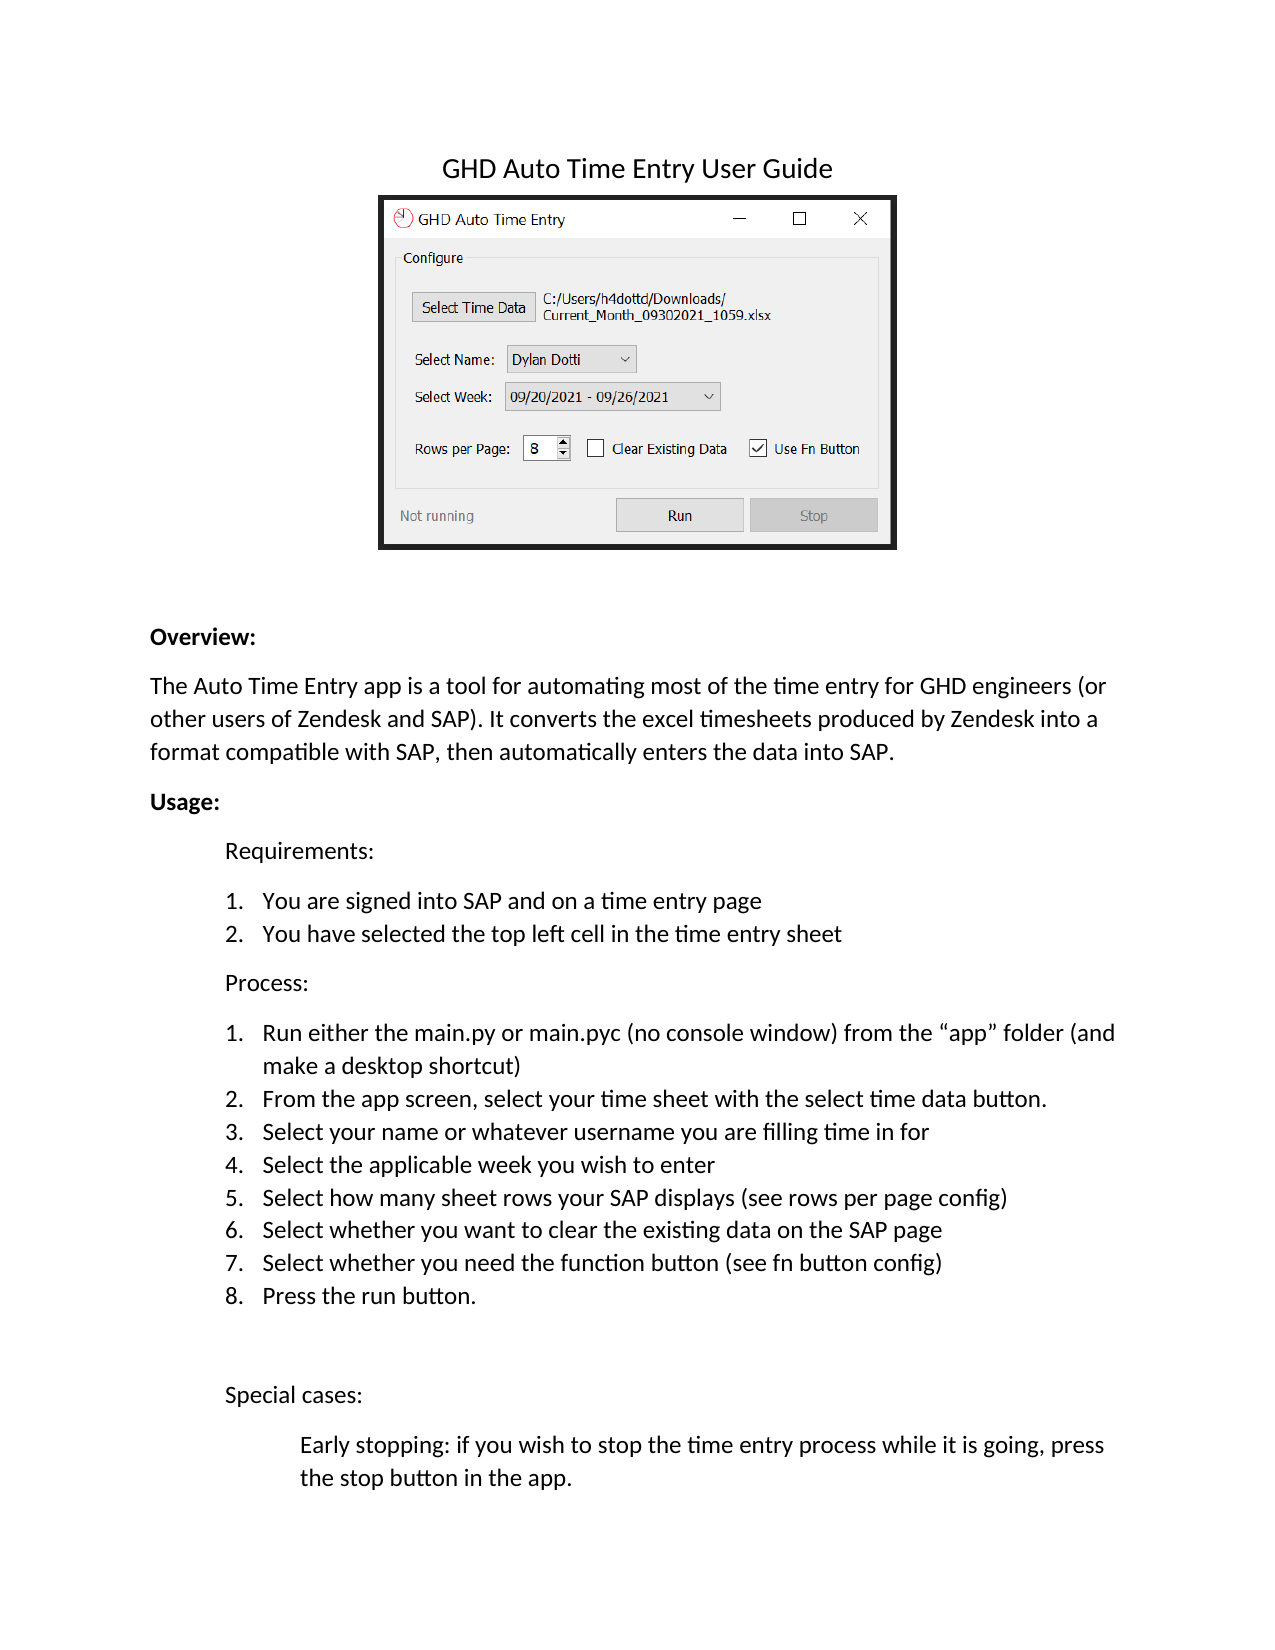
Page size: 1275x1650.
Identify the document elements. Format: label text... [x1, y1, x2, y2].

list Run either the main.py or main.pyc (no console window) from the “app” folder (and make a desktop shortcut) [225, 1017, 1125, 1081]
list From the app screen, select your time sheet with the select time data button. [225, 1083, 1125, 1113]
list Select how many sheet rows your SAP displays (see rows per page config) [225, 1182, 1125, 1212]
picture [378, 195, 897, 550]
text The Auto Time Entry app is a tool for automating most of the time entry for GHD engineers (or other users of Zendesk and SAP). It converts the excel timesheets produced by Zendesk into a format compatible with SAP, then automatically enters the data into SAP. [150, 671, 1125, 767]
list Select whether you need the function button (see fn button config) [225, 1248, 1125, 1278]
text Requirements: [150, 836, 1125, 866]
text Overview: [150, 621, 1125, 651]
list Press the run button. [225, 1281, 1125, 1311]
list You are signed into SAP and on a time entry page [225, 885, 1125, 916]
text Special cases: [225, 1380, 1125, 1410]
text Process: [225, 968, 1125, 998]
list Select your name or whatever username you are filling time in for [225, 1116, 1125, 1146]
text Early stopping: if you wish to stop the time entry process while it is going, press the stop button in the app. [300, 1429, 1125, 1493]
list Select whether you want to clear the existing data on the SAP page [225, 1215, 1125, 1245]
text GHD Auto Time Entry User Guide [150, 150, 1125, 186]
list Select the applicable week you wish to enter [225, 1149, 1125, 1179]
text Usage: [150, 786, 1125, 816]
list You have selected the top left cell in the time entry sheet [225, 918, 1125, 948]
